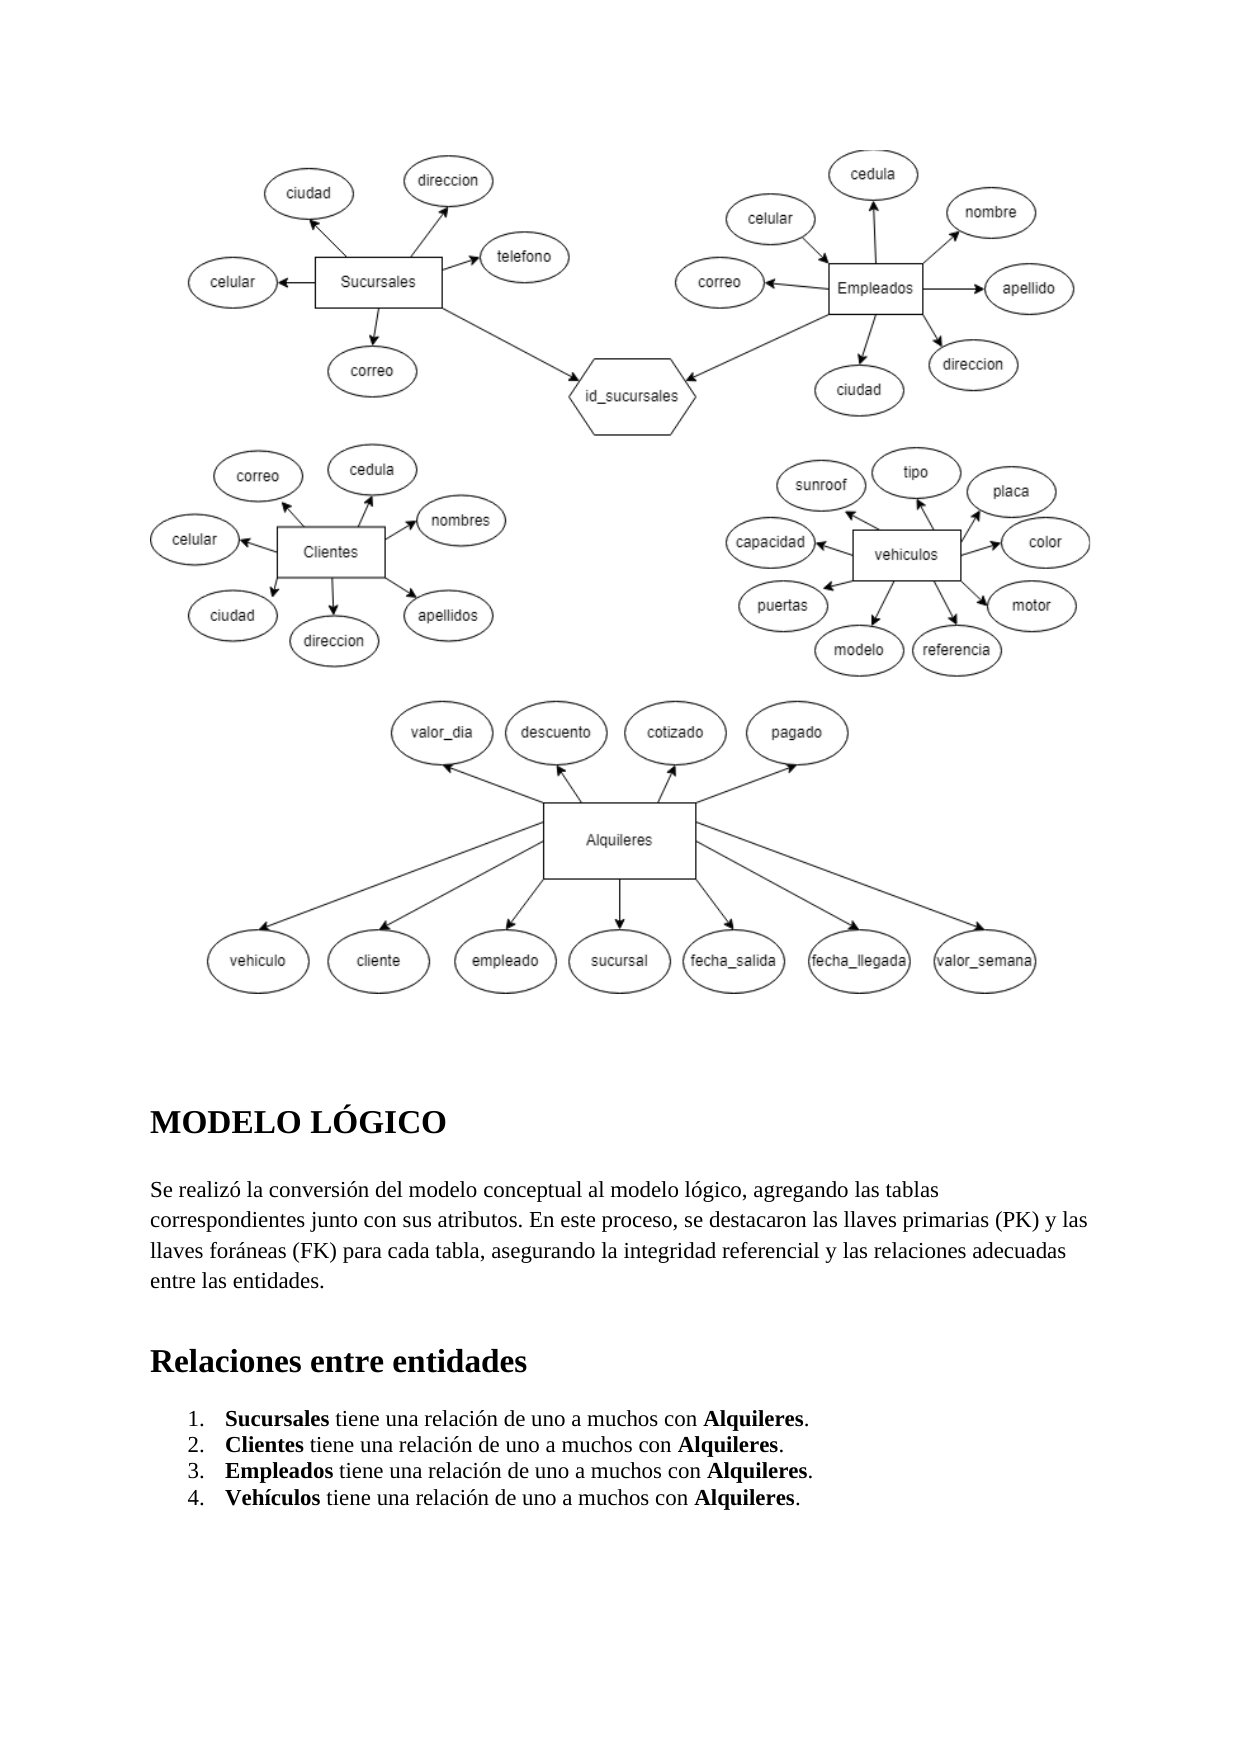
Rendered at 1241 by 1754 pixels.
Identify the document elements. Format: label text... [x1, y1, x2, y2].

text Se realizó la conversión del modelo conceptual al modelo lógico, agregando las tablas correspondientes junto con sus atributos. En este proceso, se destacaron las llaves primarias (PK) y las llaves foráneas (FK) para cada tabla, asegurando la integridad referencial y las relaciones adecuadas entre las entidades. [150, 1176, 1090, 1293]
picture [150, 150, 1091, 994]
list Vehículos tiene una relación de uno a muchos con Alquileres. [187, 1484, 1090, 1510]
list Clientes tiene una relación de uno a muchos con Alquileres. [187, 1431, 1090, 1457]
list Empleados tiene una relación de uno a muchos con Alquileres. [187, 1457, 1090, 1484]
text MODELO LÓGICO [150, 1102, 1090, 1140]
list Sucursales tiene una relación de uno a muchos con Alquileres. [187, 1404, 1090, 1431]
subtitle Relaciones entre entidades [150, 1341, 1090, 1379]
